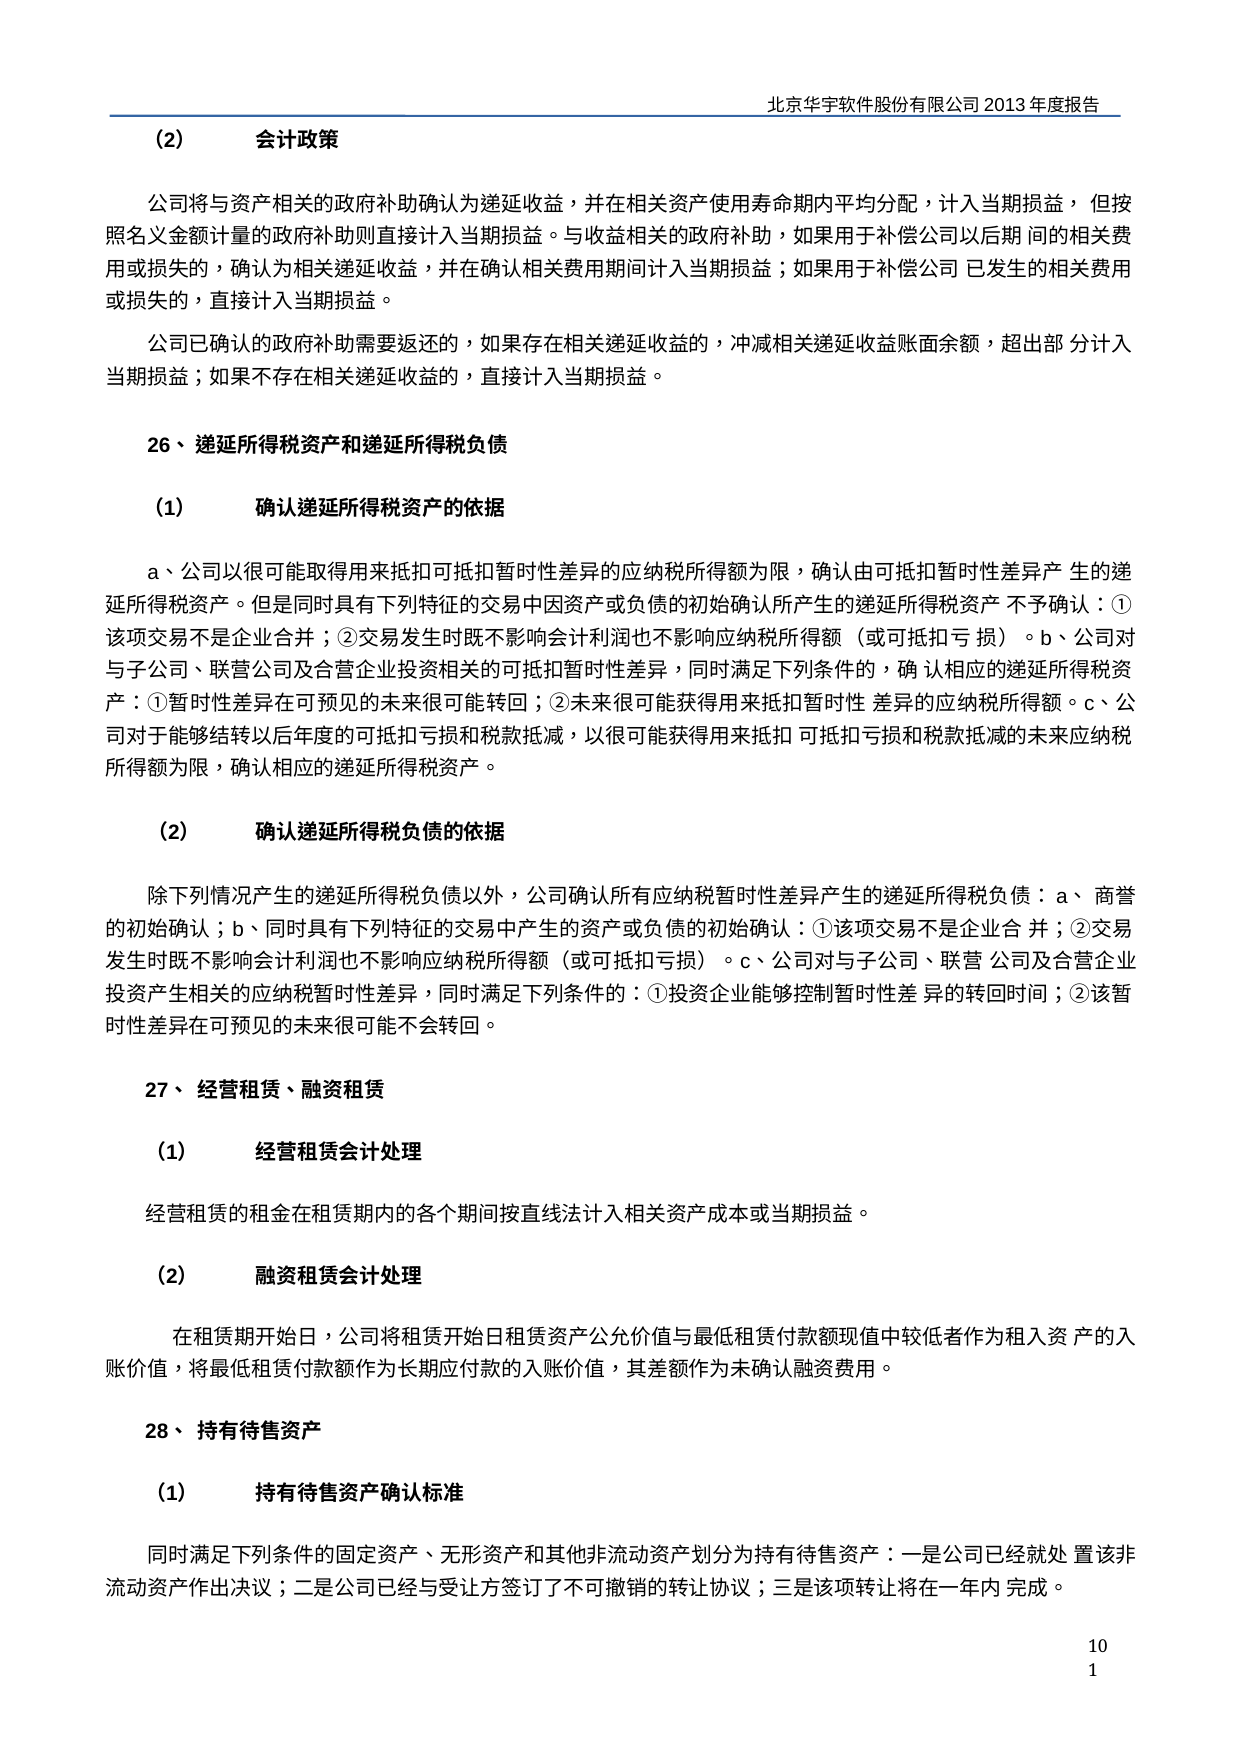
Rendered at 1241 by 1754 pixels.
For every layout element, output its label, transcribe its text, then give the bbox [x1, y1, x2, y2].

text （2） 融资租赁会计处理 [105, 1257, 1136, 1290]
text （2） 会计政策 [105, 122, 1136, 154]
text （1） 经营租赁会计处理 [105, 1134, 1136, 1166]
text 27、 经营租赁、融资租赁 [105, 1072, 1136, 1104]
text 公司将与资产相关的政府补助确认为递延收益，并在相关资产使用寿命期内平均分配，计入当期损益， 但按照名义金额计量的政府补助则直接计入当期损益。与收益相关的政府补助，如果用于补偿公司以后期 间的相关费用或损失的，确认为相关递延收益，并在确认相关费用期间计入当期损益；如果用于补偿公司 已发生的相关费用或损失的，直接计入当期损益。 [105, 185, 1136, 315]
text （1） 持有待售资产确认标准 [105, 1474, 1136, 1507]
text 经营租赁的租金在租赁期内的各个期间按直线法计入相关资产成本或当期损益。 [105, 1196, 1136, 1228]
text 除下列情况产生的递延所得税负债以外，公司确认所有应纳税暂时性差异产生的递延所得税负债：a、 商誉的初始确认；b、同时具有下列特征的交易中产生的资产或负债的初始确认：①该项交易不是企业合 并；②交易发生时既不影响会计利润也不影响应纳税所得额（或可抵扣亏损）。c、公司对与子公司、联营 公司及合营企业投资产生相关的应纳税暂时性差异，同时满足下列条件的：①投资企业能够控制暂时性差 异的转回时间；②该暂时性差异在可预见的未来很可能不会转回。 [105, 877, 1136, 1041]
text 同时满足下列条件的固定资产、无形资产和其他非流动资产划分为持有待售资产：一是公司已经就处 置该非流动资产作出决议；二是公司已经与受让方签订了不可撤销的转让协议；三是该项转让将在一年内 完成。 [105, 1536, 1136, 1602]
text 在租赁期开始日，公司将租赁开始日租赁资产公允价值与最低租赁付款额现值中较低者作为租入资 产的入账价值，将最低租赁付款额作为长期应付款的入账价值，其差额作为未确认融资费用。 [105, 1319, 1136, 1383]
text （2） 确认递延所得税负债的依据 [105, 814, 1136, 846]
text a、公司以很可能取得用来抵扣可抵扣暂时性差异的应纳税所得额为限，确认由可抵扣暂时性差异产 生的递延所得税资产。但是同时具有下列特征的交易中因资产或负债的初始确认所产生的递延所得税资产 不予确认：①该项交易不是企业合并；②交易发生时既不影响会计利润也不影响应纳税所得额（或可抵扣亏 损）。b、公司对与子公司、联营公司及合营企业投资相关的可抵扣暂时性差异，同时满足下列条件的，确 认相应的递延所得税资产：①暂时性差异在可预见的未来很可能转回；②未来很可能获得用来抵扣暂时性 差异的应纳税所得额。c、公司对于能够结转以后年度的可抵扣亏损和税款抵减，以很可能获得用来抵扣 可抵扣亏损和税款抵减的未来应纳税所得额为限，确认相应的递延所得税资产。 [105, 553, 1136, 782]
text 公司已确认的政府补助需要返还的，如果存在相关递延收益的，冲减相关递延收益账面余额，超出部 分计入当期损益；如果不存在相关递延收益的，直接计入当期损益。 [105, 326, 1136, 391]
text （1） 确认递延所得税资产的依据 [105, 489, 1136, 522]
text 28、 持有待售资产 [105, 1412, 1136, 1445]
text 26、 递延所得税资产和递延所得税负债 [105, 430, 1136, 459]
